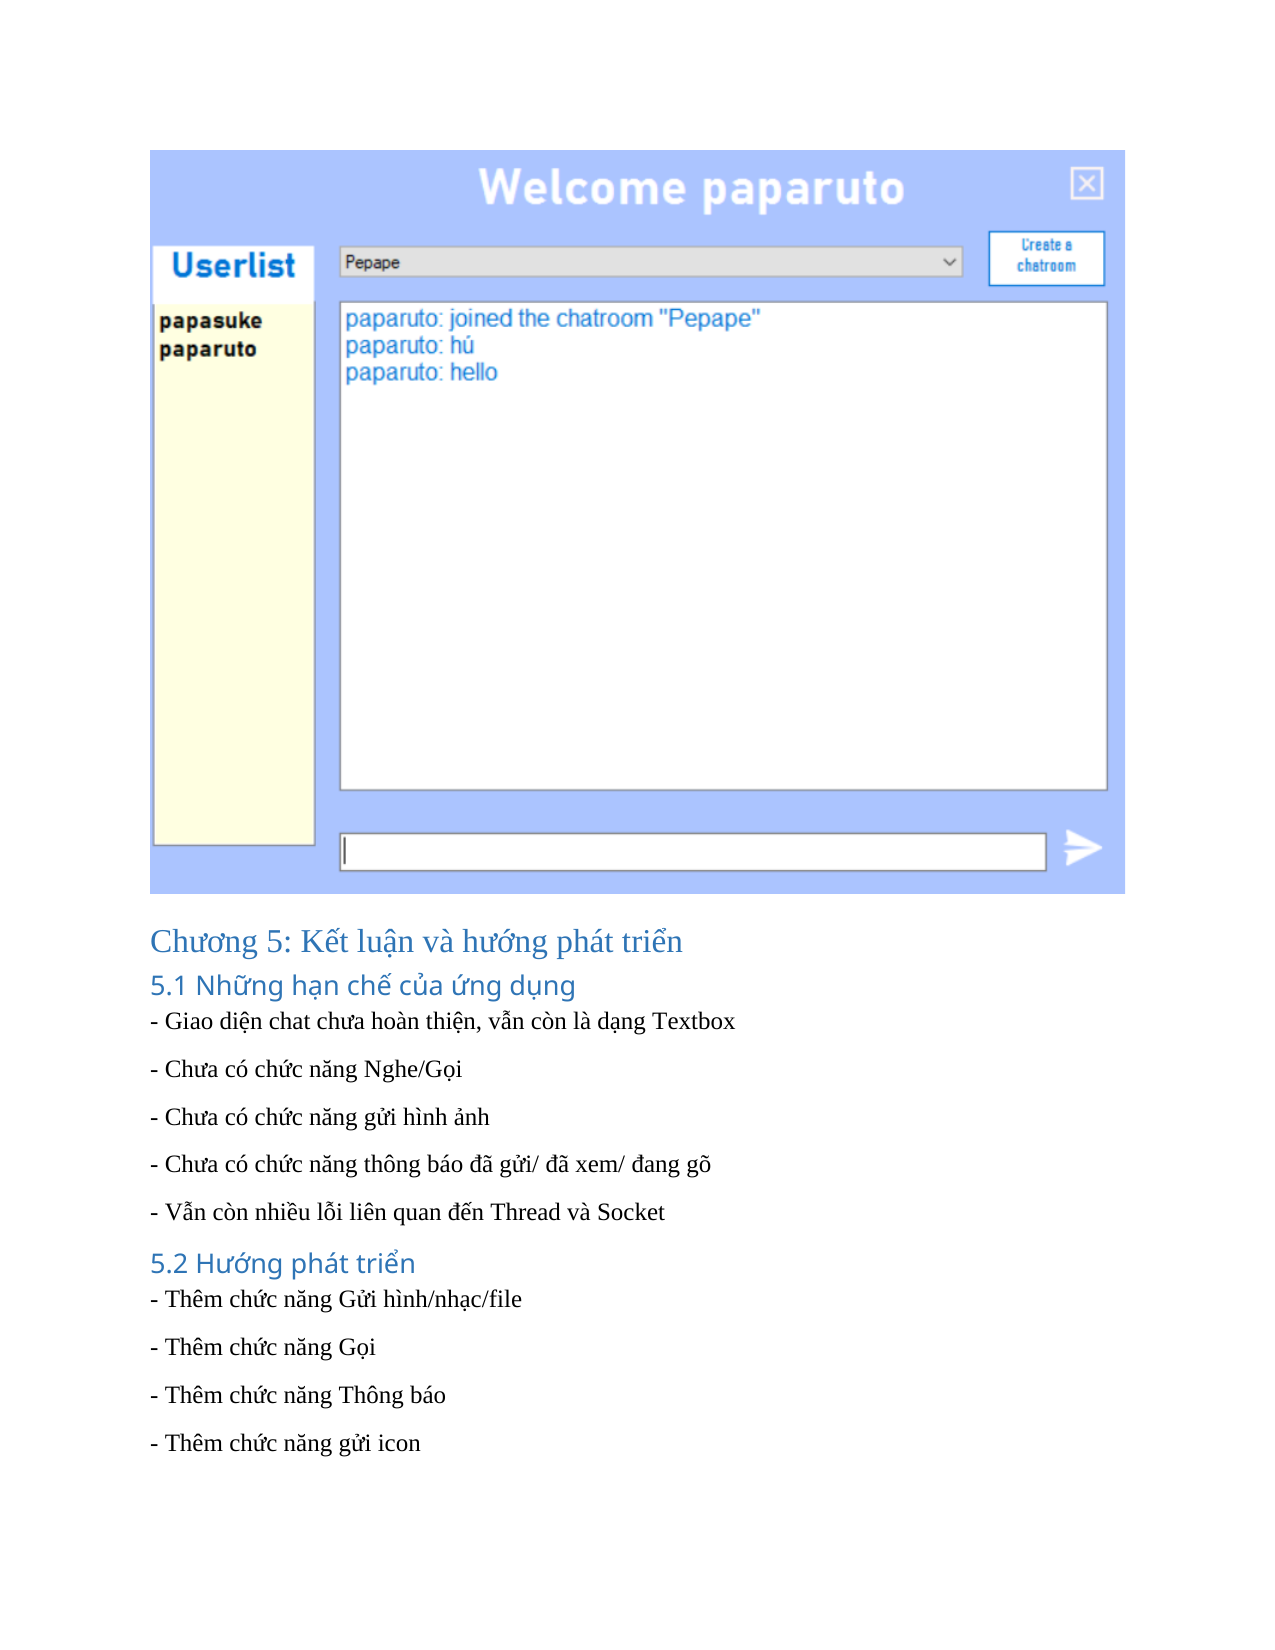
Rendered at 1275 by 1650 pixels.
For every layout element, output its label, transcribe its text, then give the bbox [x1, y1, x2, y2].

subtitle 5.1 Những hạn chế của ứng dụng [150, 966, 1125, 1003]
text - Chưa có chức năng gửi hình ảnh [150, 1102, 1125, 1130]
text - Vẫn còn nhiều lỗi liên quan đến Thread và Socket [150, 1197, 1125, 1226]
text - Giao diện chat chưa hoàn thiện, vẫn còn là dạng Textbox [150, 1006, 1125, 1035]
text - Thêm chức năng gửi icon [150, 1428, 1125, 1456]
subtitle 5.2 Hướng phát triển [150, 1245, 1125, 1282]
text - Thêm chức năng Thông báo [150, 1380, 1125, 1409]
text - Chưa có chức năng thông báo đã gửi/ đã xem/ đang gõ [150, 1149, 1125, 1178]
text - Thêm chức năng Gửi hình/nhạc/file [150, 1284, 1125, 1313]
text - Chưa có chức năng Nghe/Gọi [150, 1054, 1125, 1083]
text - Thêm chức năng Gọi [150, 1332, 1125, 1361]
subtitle Chương 5: Kết luận và hướng phát triển [150, 921, 1125, 959]
picture [150, 150, 1125, 894]
